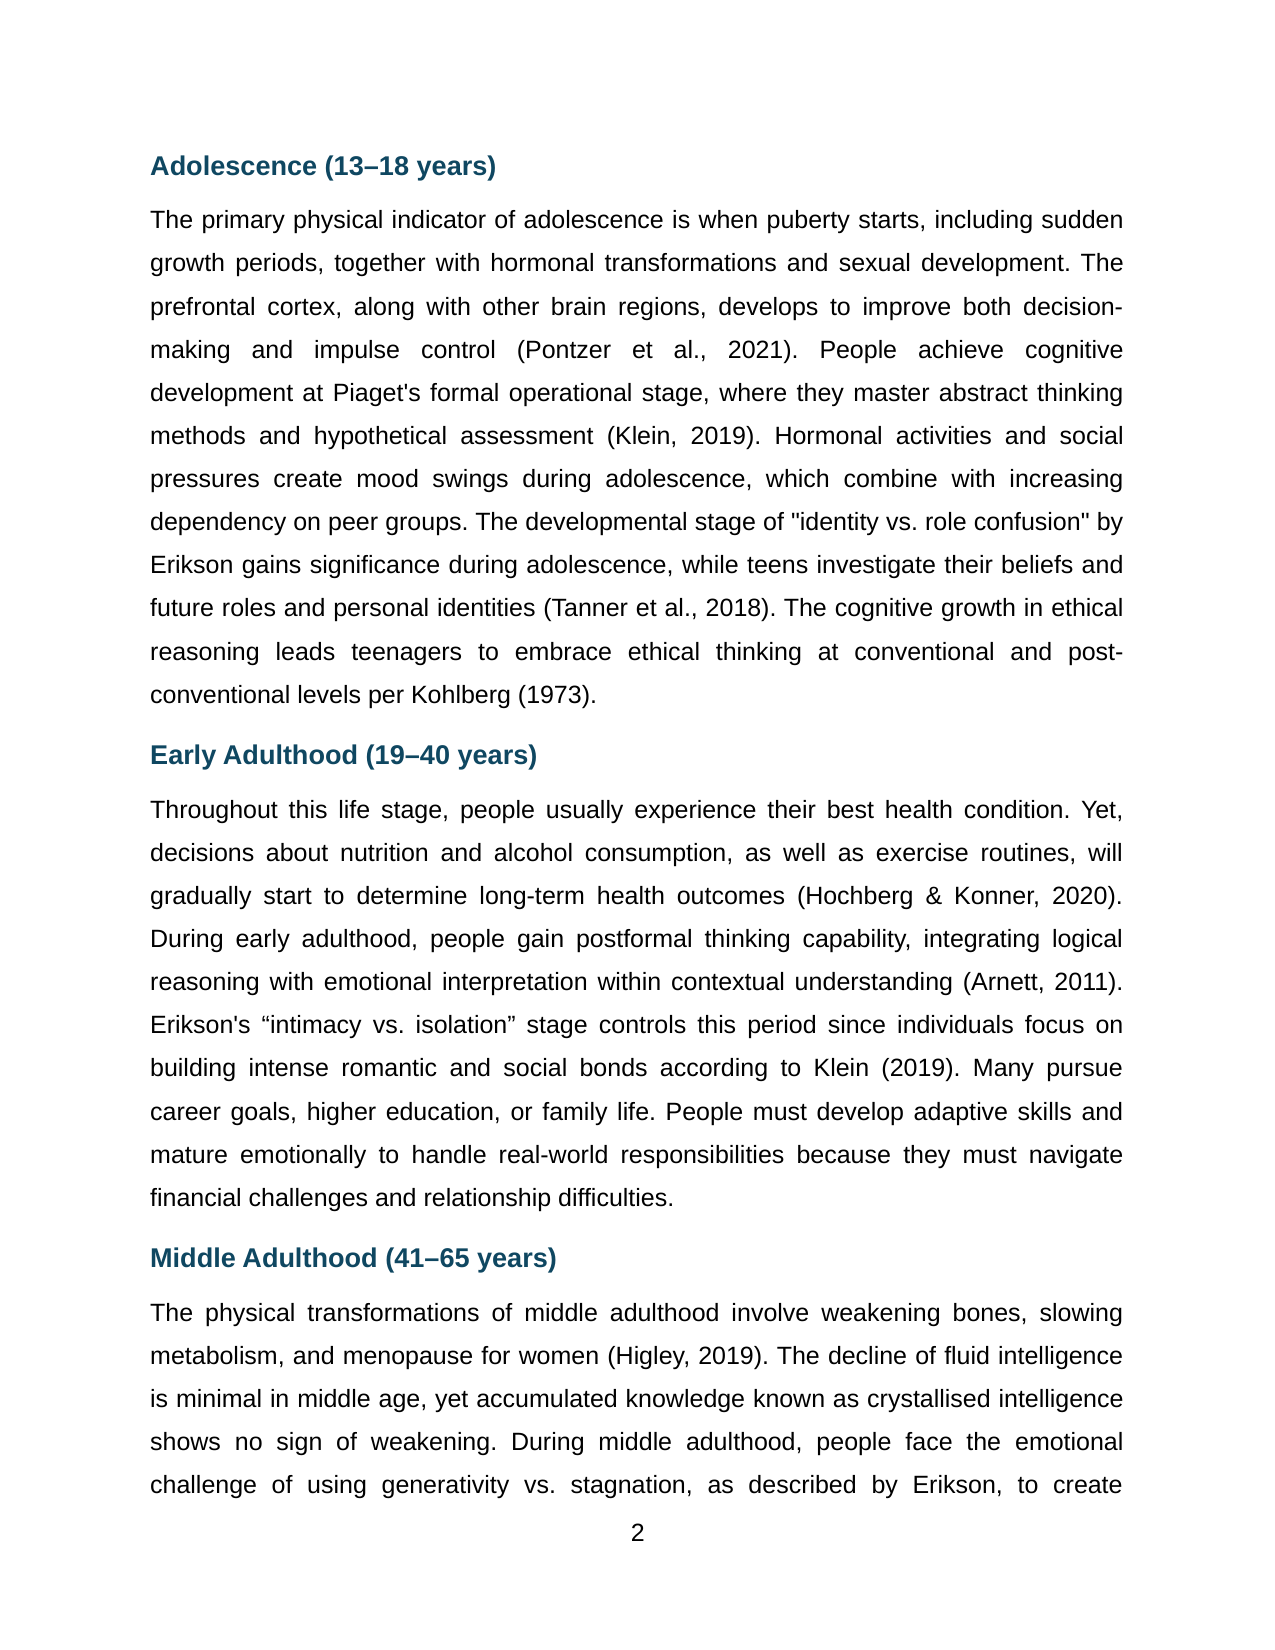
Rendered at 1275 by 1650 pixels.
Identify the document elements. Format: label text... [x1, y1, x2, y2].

subtitle Middle Adulthood (41–65 years) [150, 1242, 1125, 1274]
text The primary physical indicator of adolescence is when puberty starts, including sudden growth periods, together with hormonal transformations and sexual development. The prefrontal cortex, along with other brain regions, develops to improve both decision-making and impulse control (Pontzer et al., 2021). People achieve cognitive development at Piaget's formal operational stage, where they master abstract thinking methods and hypothetical assessment (Klein, 2019). Hormonal activities and social pressures create mood swings during adolescence, which combine with increasing dependency on peer groups. The developmental stage of "identity vs. role confusion" by Erikson gains significance during adolescence, while teens investigate their beliefs and future roles and personal identities (Tanner et al., 2018). The cognitive growth in ethical reasoning leads teenagers to embrace ethical thinking at conventional and post-conventional levels per Kohlberg (1973). [150, 205, 1125, 708]
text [150, 1298, 1125, 1499]
subtitle Early Adulthood (19–40 years) [150, 739, 1125, 771]
subtitle Adolescence (13–18 years) [150, 150, 1125, 181]
text Throughout this life stage, people usually experience their best health condition. Yet, decisions about nutrition and alcohol consumption, as well as exercise routines, will gradually start to determine long-term health outcomes (Hochberg & Konner, 2020). During early adulthood, people gain postformal thinking capability, integrating logical reasoning with emotional interpretation within contextual understanding (Arnett, 2011). Erikson's “intimacy vs. isolation” stage controls this period since individuals focus on building intense romantic and social bonds according to Klein (2019). Many pursue career goals, higher education, or family life. People must develop adaptive skills and mature emotionally to handle real-world responsibilities because they must navigate financial challenges and relationship difficulties. [150, 794, 1125, 1211]
